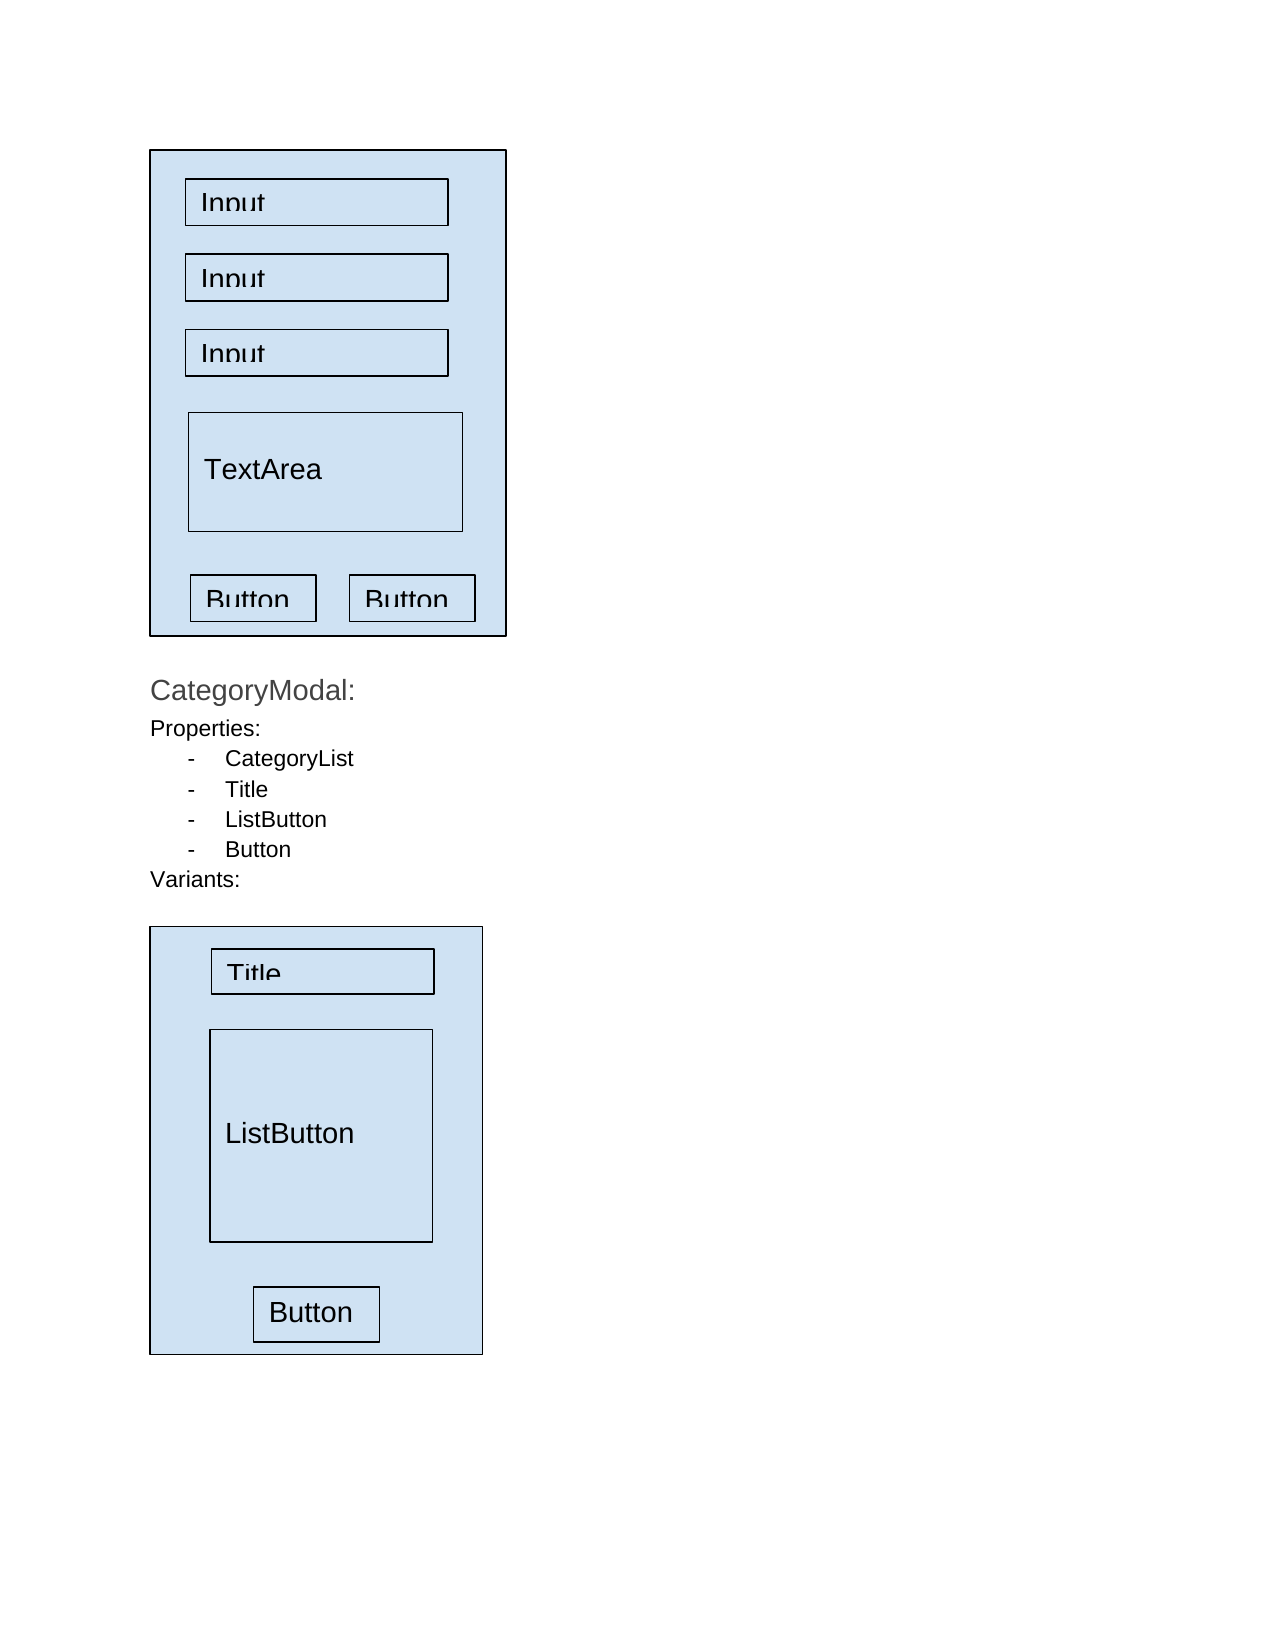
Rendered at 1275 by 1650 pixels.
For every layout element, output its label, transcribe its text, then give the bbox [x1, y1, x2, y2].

subtitle CategoryModal: [150, 673, 1125, 707]
list ListButton [187, 806, 1125, 832]
text Variants: [150, 866, 1125, 892]
text Properties: [150, 715, 1125, 741]
list Button [187, 836, 1125, 862]
list Title [187, 776, 1125, 802]
list CategoryList [187, 745, 1125, 772]
